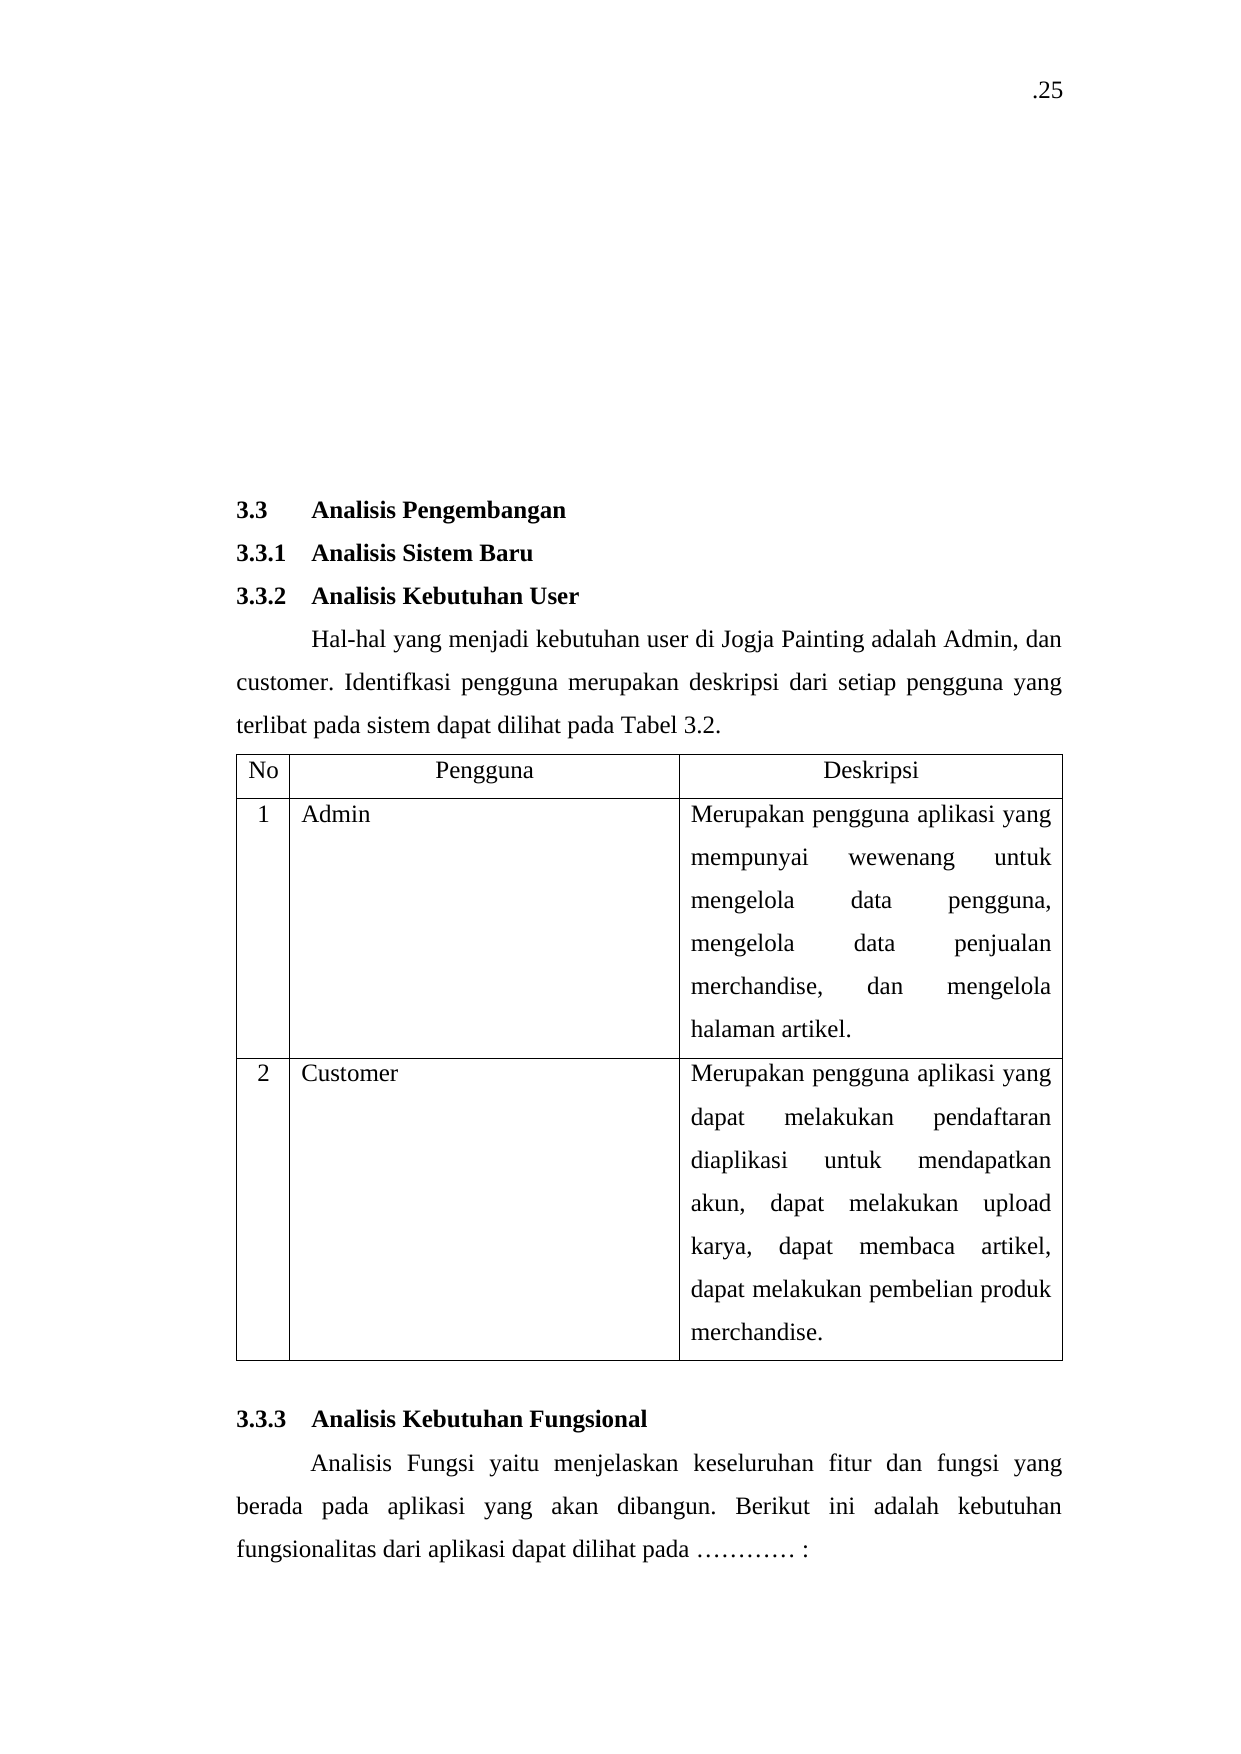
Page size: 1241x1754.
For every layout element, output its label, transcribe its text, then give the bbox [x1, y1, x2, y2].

table_cell Admin [290, 799, 679, 1057]
text Hal-hal yang menjadi kebutuhan user di Jogja Painting adalah Admin, dan customer. Identifkasi pengguna merupakan deskripsi dari setiap pengguna yang terlibat pada sistem dapat dilihat pada Tabel 3.2. [236, 624, 1063, 739]
table_header No [237, 755, 289, 798]
table_header Pengguna [290, 755, 679, 798]
subtitle 3.3 Analisis Pengembangan [236, 495, 1063, 524]
subtitle 3.3.2 Analisis Kebutuhan User [236, 581, 1063, 610]
table_cell Customer [290, 1059, 679, 1360]
subtitle 3.3.1 Analisis Sistem Baru [236, 538, 1063, 567]
table_cell Merupakan pengguna aplikasi yang mempunyai wewenang untuk mengelola data pengguna, mengelola data penjualan merchandise, dan mengelola halaman artikel. [680, 799, 1062, 1057]
table_cell 2 [237, 1059, 289, 1360]
text Analisis Fungsi yaitu menjelaskan keseluruhan fitur dan fungsi yang berada pada aplikasi yang akan dibangun. Berikut ini adalah kebutuhan fungsionalitas dari aplikasi dapat dilihat pada ………… : [236, 1448, 1063, 1563]
subtitle 3.3.3 Analisis Kebutuhan Fungsional [236, 1404, 1063, 1433]
table_header Deskripsi [680, 755, 1062, 798]
table_cell 1 [237, 799, 289, 1057]
table_cell Merupakan pengguna aplikasi yang dapat melakukan pendaftaran diaplikasi untuk mendapatkan akun, dapat melakukan upload karya, dapat membaca artikel, dapat melakukan pembelian produk merchandise. [680, 1059, 1062, 1360]
